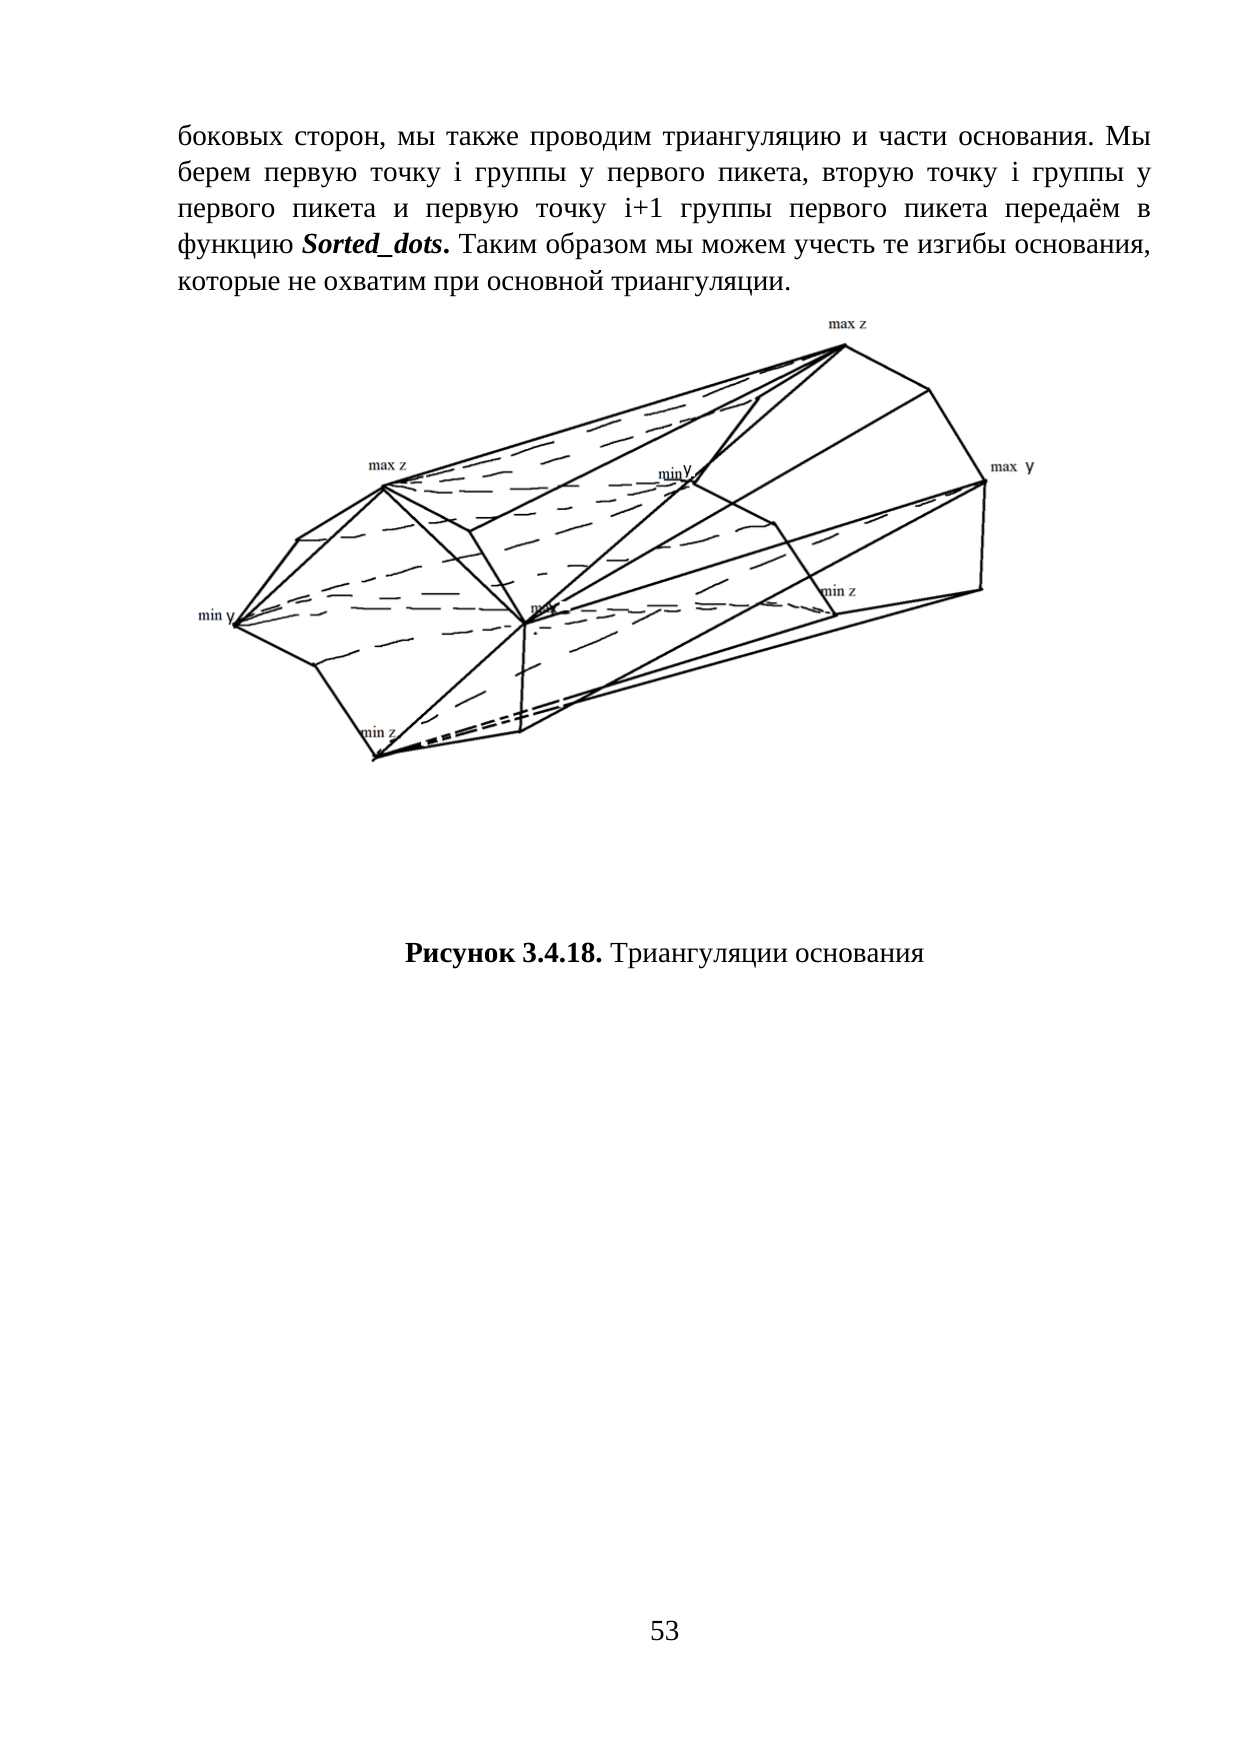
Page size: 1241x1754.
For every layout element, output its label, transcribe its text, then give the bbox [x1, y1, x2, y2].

text Рисунок 3.4.18. Триангуляции основания [177, 935, 1152, 968]
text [177, 118, 1152, 296]
picture [177, 315, 1153, 916]
